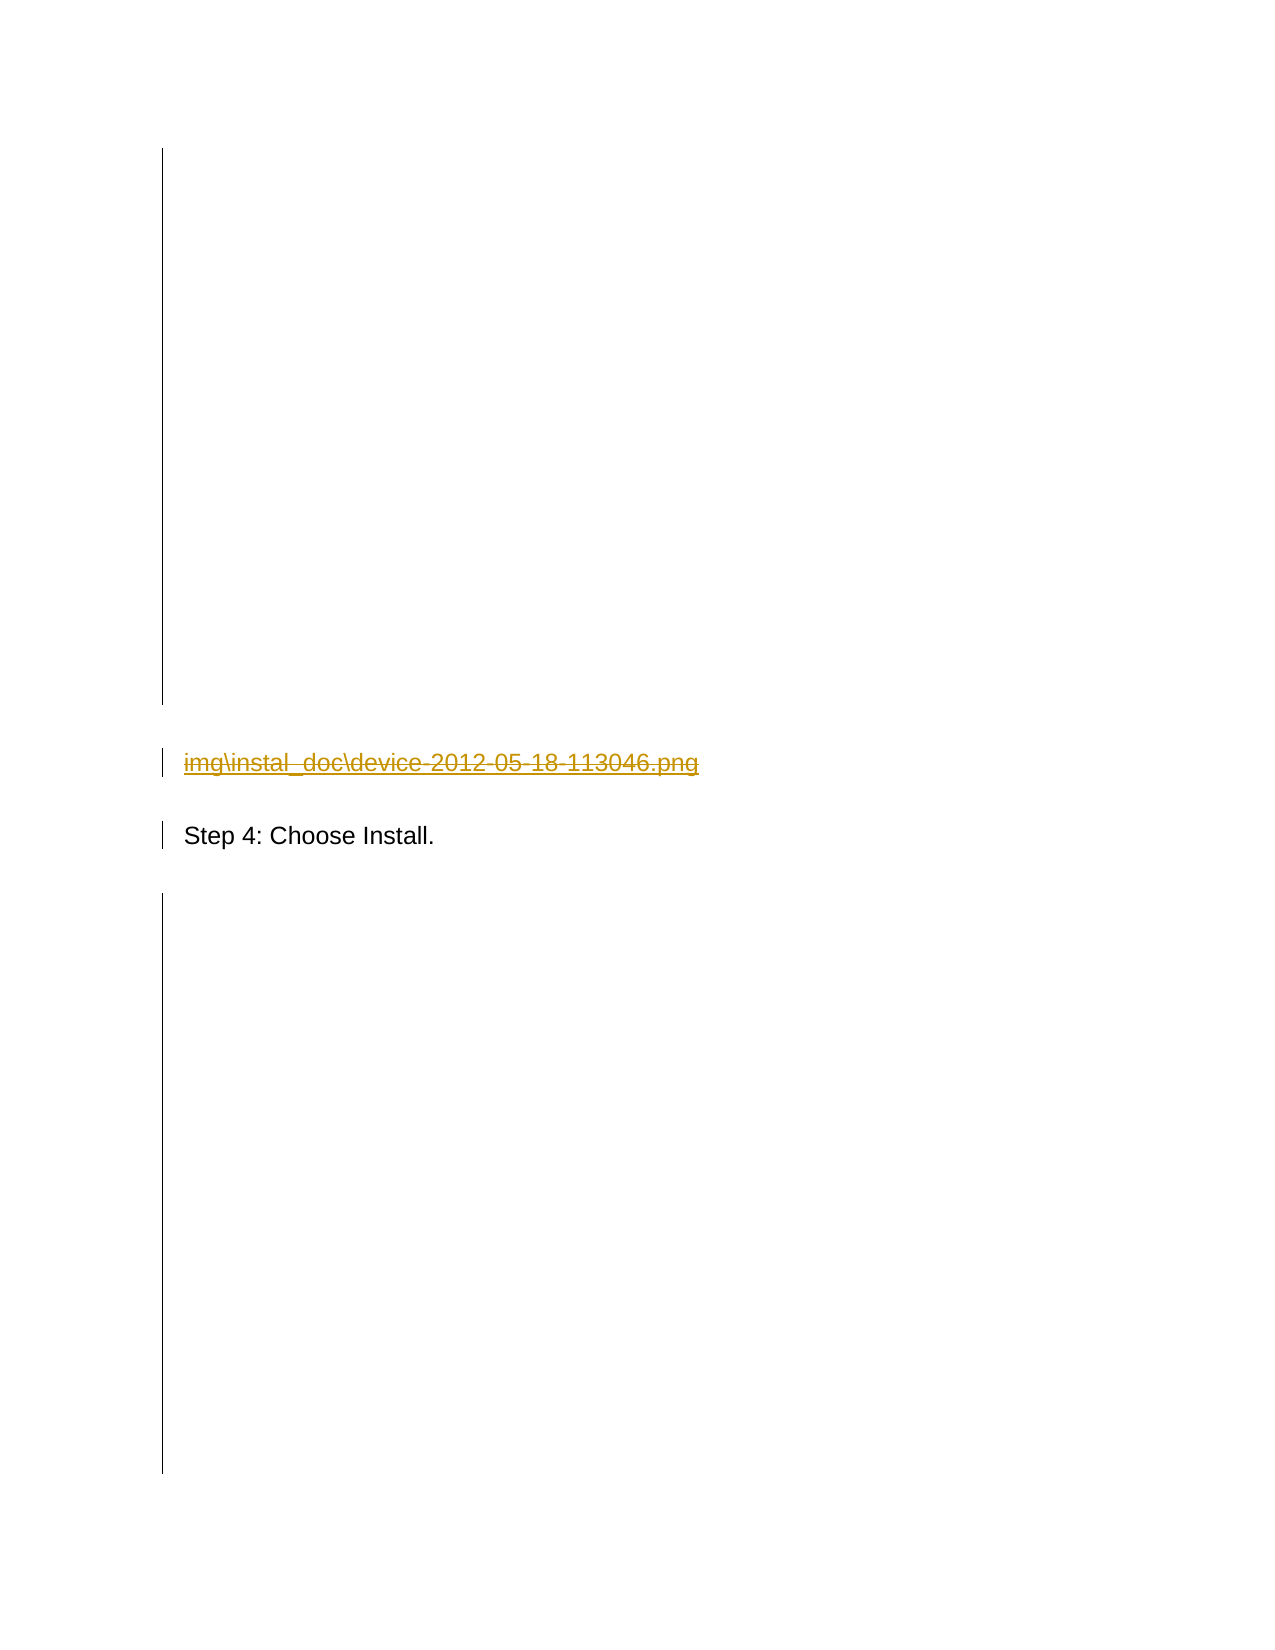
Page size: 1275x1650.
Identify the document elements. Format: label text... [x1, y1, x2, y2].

text Step 4: Choose Install. [183, 821, 1098, 849]
